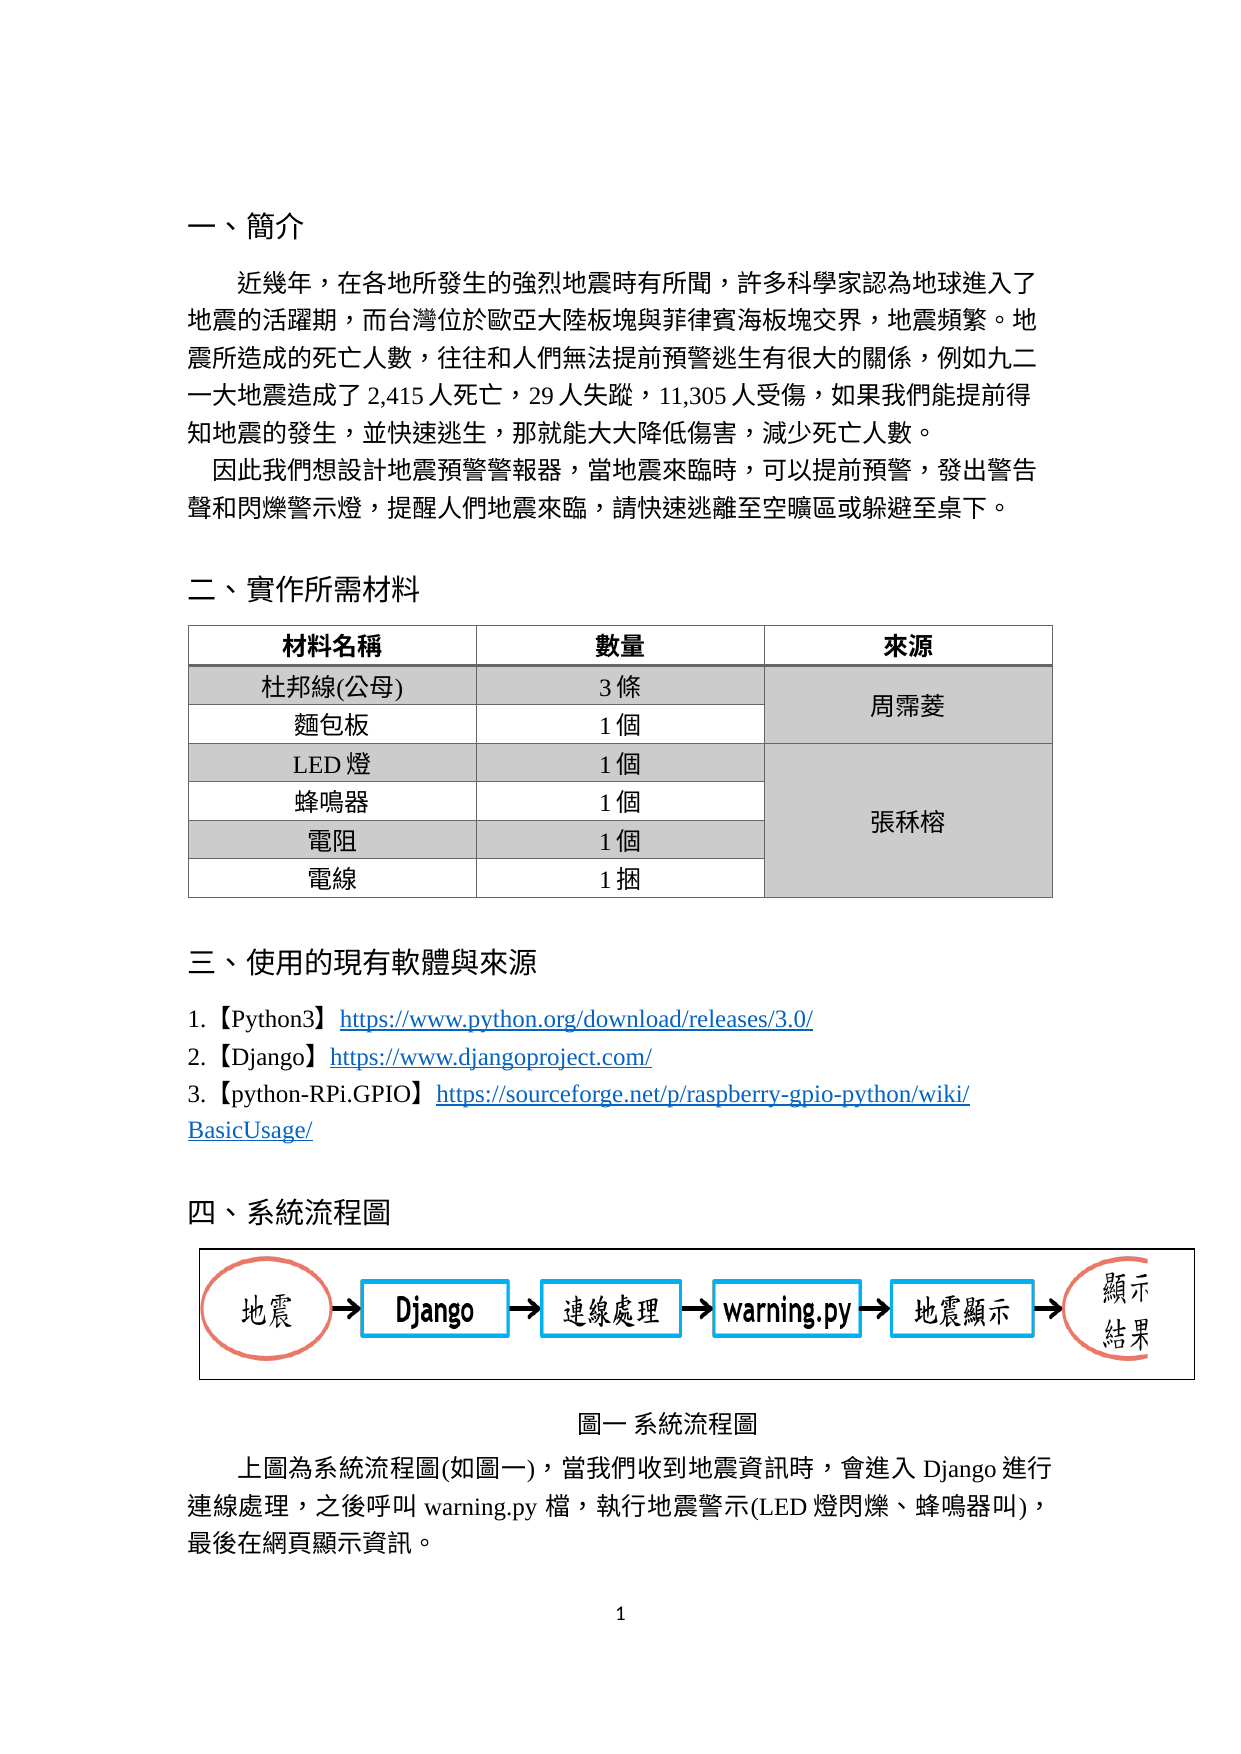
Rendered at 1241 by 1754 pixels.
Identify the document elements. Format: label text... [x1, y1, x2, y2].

table_cell 3條 [477, 667, 764, 704]
text 上圖為系統流程圖(如圖一)，當我們收到地震資訊時，會進入Django進行連線處理，之後呼叫warning.py 檔，執行地震警示(LED燈閃爍、蜂鳴器叫)，最後在網頁顯示資訊。 [187, 1448, 1053, 1560]
text 四、系統流程圖 [187, 1173, 1053, 1248]
text 因此我們想設計地震預警警報器，當地震來臨時，可以提前預警，發出警告聲和閃爍警示燈，提醒人們地震來臨，請快速逃離至空曠區或躲避至桌下。 [187, 450, 1053, 525]
text 2.【Django】https://www.djangoproject.com/ [187, 1035, 1053, 1073]
text 近幾年，在各地所發生的強烈地震時有所聞，許多科學家認為地球進入了地震的活躍期，而台灣位於歐亞大陸板塊與菲律賓海板塊交界，地震頻繁。地震所造成的死亡人數，往往和人們無法提前預警逃生有很大的關係，例如九二一大地震造成了2,415人死亡，29人失蹤，11,305人受傷，如果我們能提前得知地震的發生，並快速逃生，那就能大大降低傷害，減少死亡人數。 [187, 262, 1053, 450]
text 三、使用的現有軟體與來源 [187, 923, 1053, 998]
table_header 材料名稱 [189, 626, 476, 663]
table_cell 張秝榕 [765, 744, 1052, 897]
table_cell 1個 [477, 744, 764, 781]
table_cell 1個 [477, 821, 764, 858]
table_header 來源 [765, 626, 1052, 663]
table_cell 蜂鳴器 [189, 782, 476, 820]
text 二、實作所需材料 [187, 550, 1053, 625]
table_cell 電線 [189, 859, 476, 897]
table_header [188, 1248, 1147, 1398]
text 1.【Python3】https://www.python.org/download/releases/3.0/ [187, 998, 1053, 1035]
table_cell 1捆 [477, 859, 764, 897]
table_cell 電阻 [189, 821, 476, 858]
table_cell 1個 [477, 705, 764, 743]
table_header 數量 [477, 626, 764, 663]
table_cell 周霈菱 [765, 667, 1052, 743]
table_cell 杜邦線(公母) [189, 667, 476, 704]
table_cell 圖一 系統流程圖 [188, 1398, 1147, 1448]
picture [200, 1250, 1148, 1379]
table_cell 麵包板 [189, 705, 476, 743]
text 3.【python-RPi.GPIO】https://sourceforge.net/p/raspberry-gpio-python/wiki/BasicUsage/ [187, 1073, 1053, 1148]
text 一、簡介 [187, 187, 1053, 262]
table_cell LED燈 [189, 744, 476, 781]
table_cell 1個 [477, 782, 764, 820]
